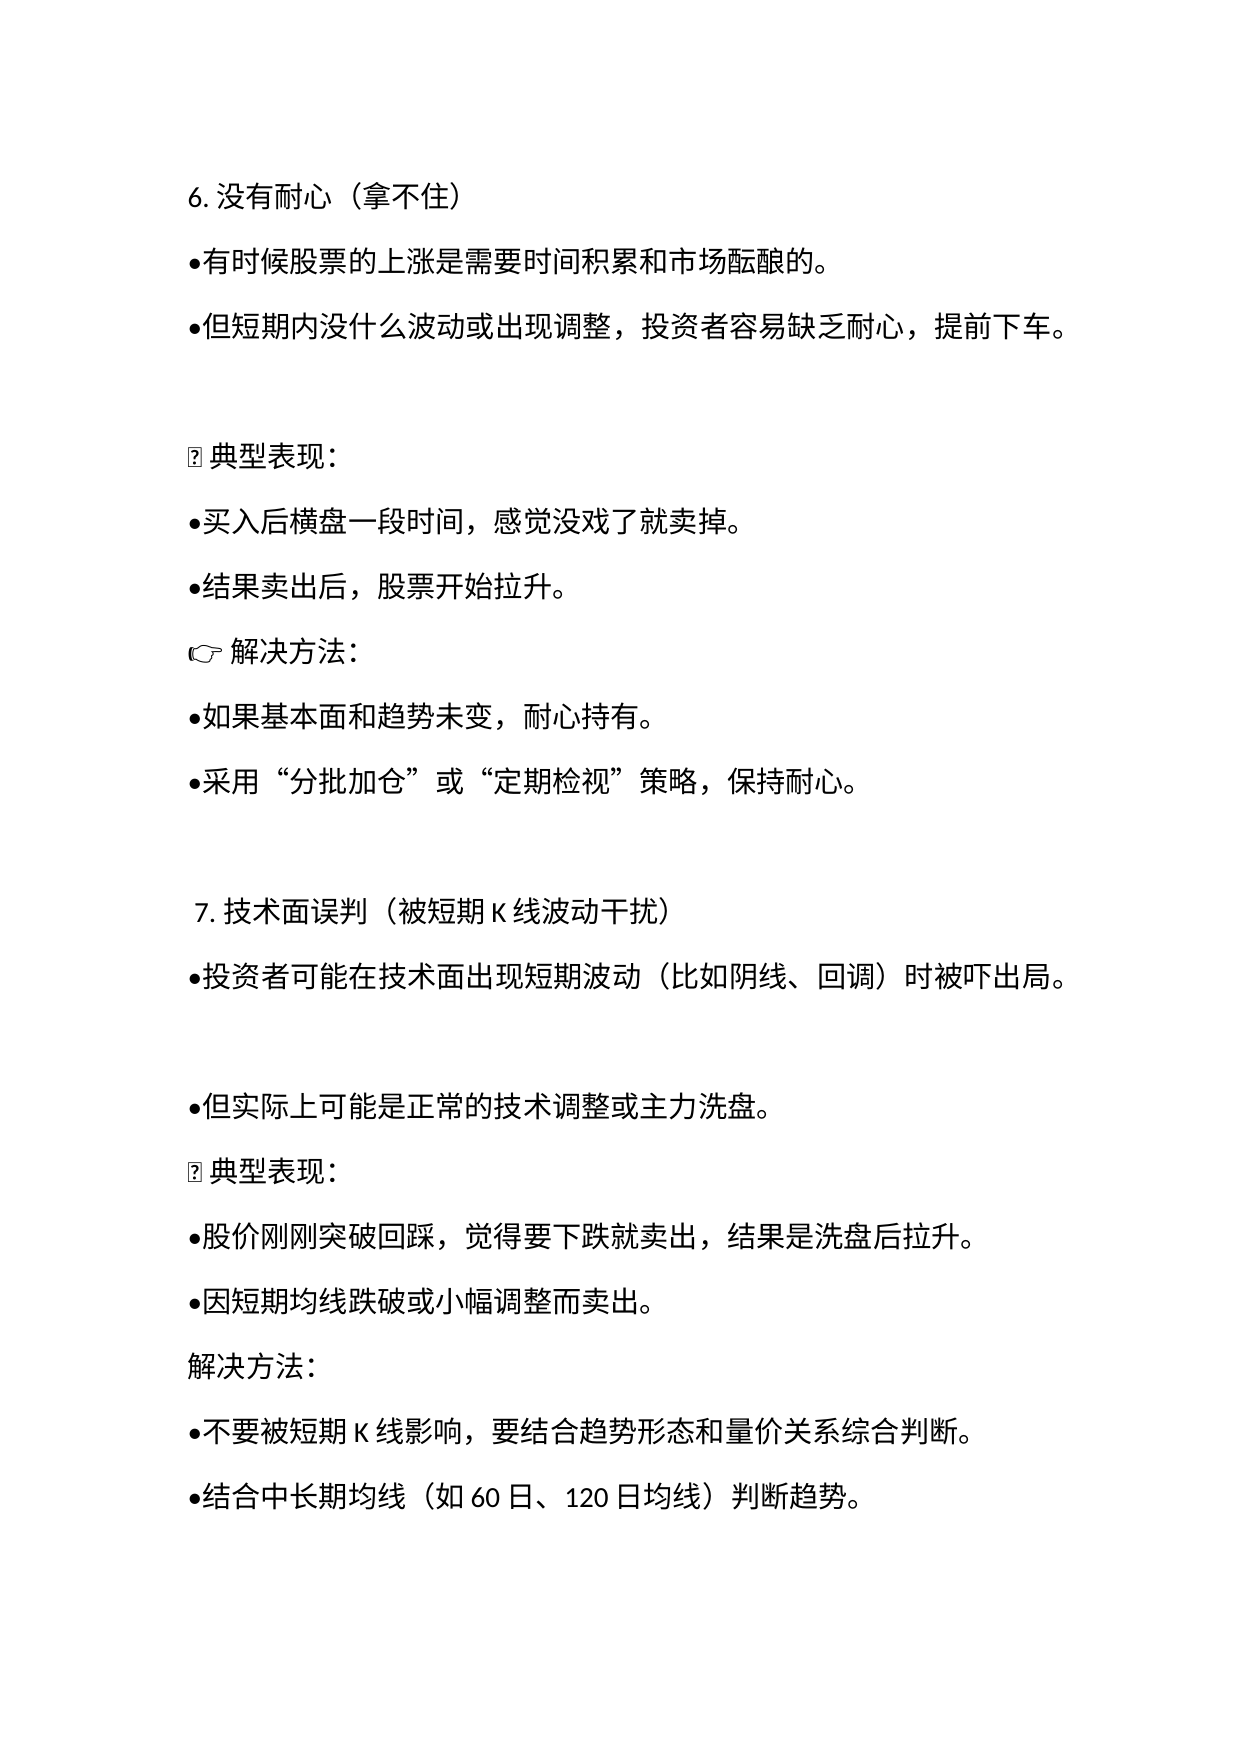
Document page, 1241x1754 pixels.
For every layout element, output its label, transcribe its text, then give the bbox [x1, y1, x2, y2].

text 解决方法： [187, 1332, 1053, 1397]
text •股价刚刚突破回踩，觉得要下跌就卖出，结果是洗盘后拉升。 [187, 1202, 1053, 1267]
text •买入后横盘一段时间，感觉没戏了就卖掉。 [187, 487, 1053, 552]
text •因短期均线跌破或小幅调整而卖出。 [187, 1267, 1053, 1332]
text •有时候股票的上涨是需要时间积累和市场酝酿的。 [187, 227, 1053, 292]
text ✅ 典型表现： [187, 1137, 1053, 1202]
text •结合中长期均线（如60日、120日均线）判断趋势。 [187, 1462, 1053, 1527]
text •但短期内没什么波动或出现调整，投资者容易缺乏耐心，提前下车。 [187, 292, 1053, 422]
text •不要被短期K线影响，要结合趋势形态和量价关系综合判断。 [187, 1397, 1053, 1462]
text ✅ 典型表现： [187, 422, 1053, 487]
text •但实际上可能是正常的技术调整或主力洗盘。 [187, 1072, 1053, 1137]
text •投资者可能在技术面出现短期波动（比如阴线、回调）时被吓出局。 [187, 942, 1053, 1072]
text 6. 没有耐心（拿不住） [187, 162, 1053, 227]
text •采用“分批加仓”或“定期检视”策略，保持耐心。 [187, 747, 1053, 812]
text •结果卖出后，股票开始拉升。 [187, 552, 1053, 617]
text 7. 技术面误判（被短期K线波动干扰） [187, 877, 1053, 942]
text 👉 解决方法： [187, 617, 1053, 682]
text •如果基本面和趋势未变，耐心持有。 [187, 682, 1053, 747]
